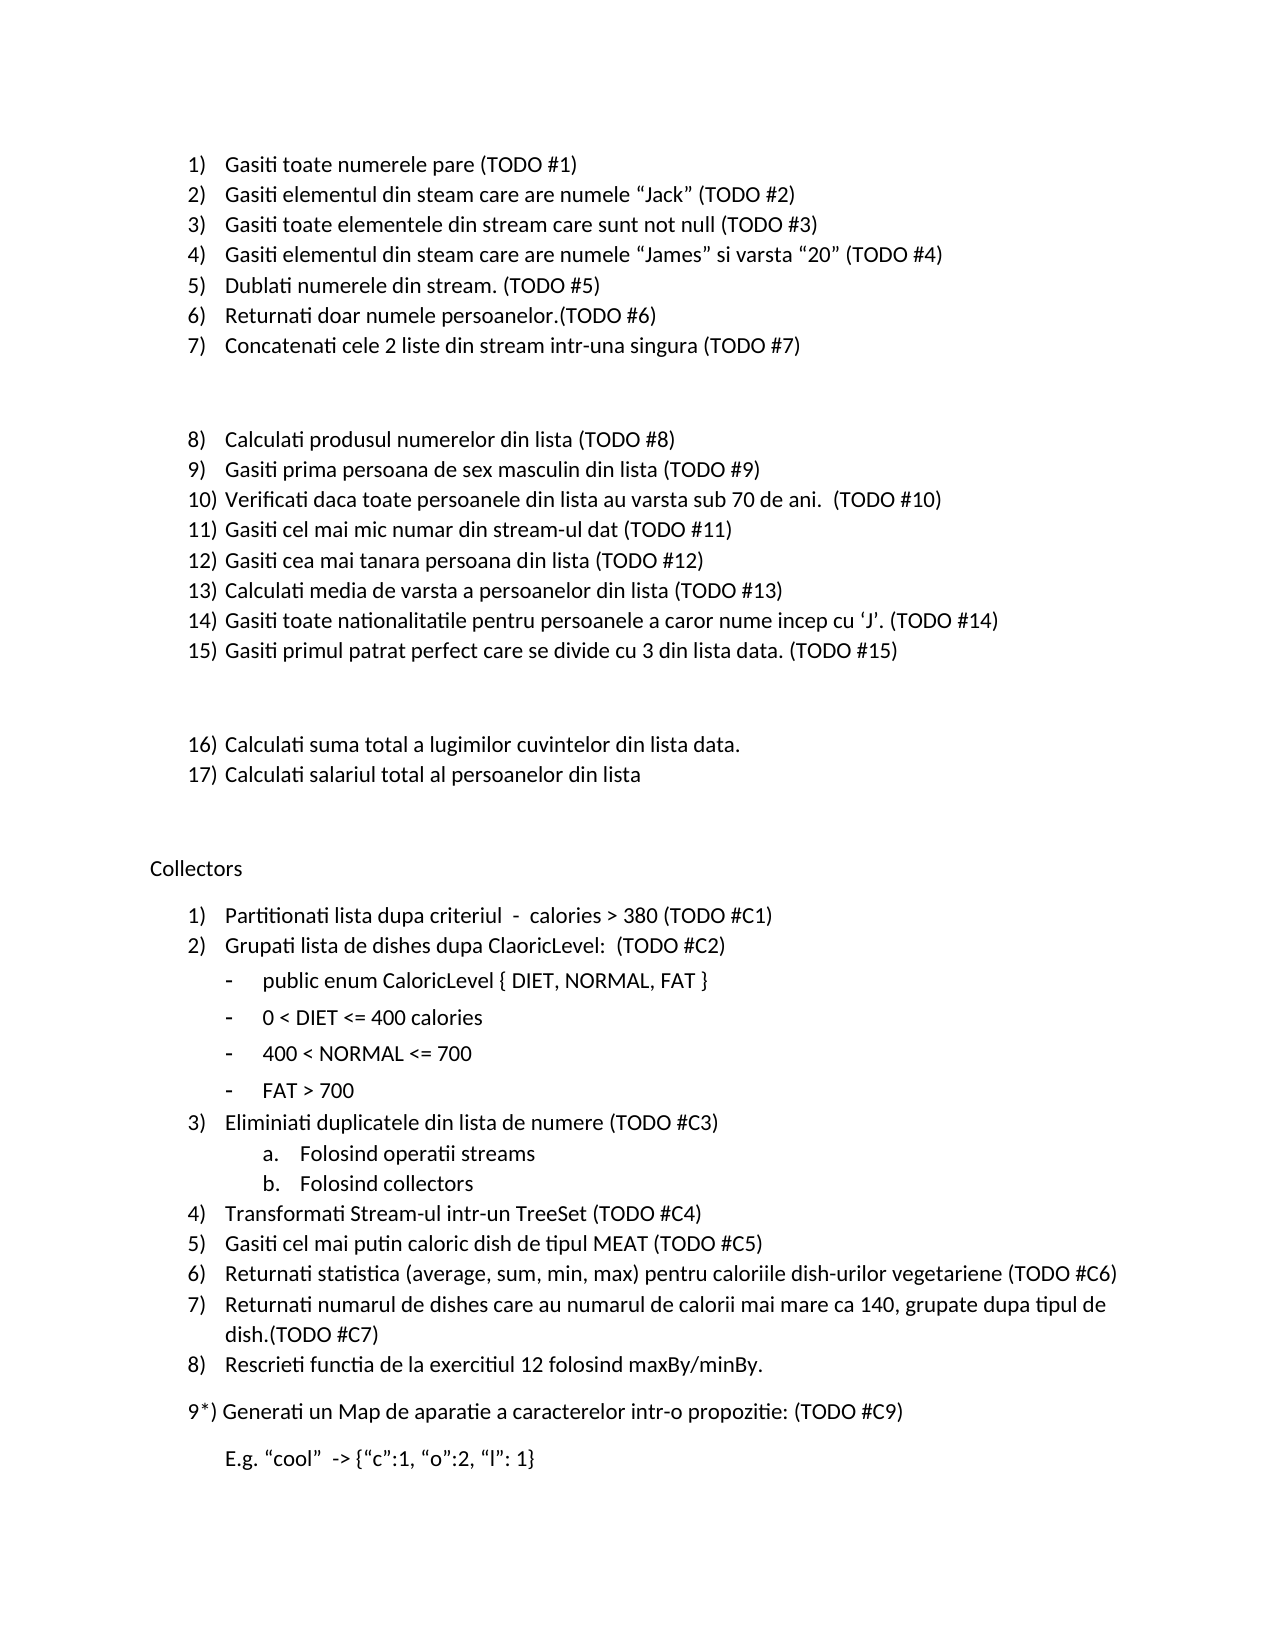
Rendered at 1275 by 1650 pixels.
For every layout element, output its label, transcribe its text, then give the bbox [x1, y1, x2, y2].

list Dublati numerele din stream. (TODO #5) [187, 271, 1125, 299]
list FAT > 700 [225, 1072, 1125, 1106]
list Calculati suma total a lugimilor cuvintelor din lista data. [187, 730, 1125, 758]
list Returnati statistica (average, sum, min, max) pentru caloriile dish-urilor vegetariene (TODO #C6) [187, 1259, 1125, 1288]
list Returnati doar numele persoanelor.(TODO #6) [187, 301, 1125, 329]
list Eliminiati duplicatele din lista de numere (TODO #C3) [187, 1108, 1125, 1137]
list Gasiti toate nationalitatile pentru persoanele a caror nume incep cu ‘J’. (TODO #14) [187, 606, 1125, 634]
list Gasiti cea mai tanara persoana din lista (TODO #12) [187, 546, 1125, 574]
text 9*) Generati un Map de aparatie a caracterelor intr-o propozitie: (TODO #C9) [187, 1397, 1125, 1425]
list Gasiti cel mai mic numar din stream-ul dat (TODO #11) [187, 516, 1125, 544]
list public enum CaloricLevel { DIET, NORMAL, FAT } [225, 961, 1125, 996]
list Folosind collectors [262, 1169, 1125, 1197]
list Gasiti prima persoana de sex masculin din lista (TODO #9) [187, 455, 1125, 483]
list Grupati lista de dishes dupa ClaoricLevel: (TODO #C2) [187, 931, 1125, 959]
list Gasiti cel mai putin caloric dish de tipul MEAT (TODO #C5) [187, 1229, 1125, 1257]
list Gasiti toate elementele din stream care sunt not null (TODO #3) [187, 210, 1125, 238]
list Gasiti elementul din steam care are numele “James” si varsta “20” (TODO #4) [187, 241, 1125, 269]
list Returnati numarul de dishes care au numarul de calorii mai mare ca 140, grupate dupa tipul de dish.(TODO #C7) [187, 1290, 1125, 1348]
list Gasiti toate numerele pare (TODO #1) [187, 150, 1125, 178]
list Rescrieti functia de la exercitiul 12 folosind maxBy/minBy. [187, 1350, 1125, 1378]
list Partitionati lista dupa criteriul - calories > 380 (TODO #C1) [187, 901, 1125, 929]
list Transformati Stream-ul intr-un TreeSet (TODO #C4) [187, 1199, 1125, 1227]
list Concatenati cele 2 liste din stream intr-una singura (TODO #7) [187, 331, 1125, 359]
text Collectors [150, 854, 1125, 882]
list Calculati media de varsta a persoanelor din lista (TODO #13) [187, 576, 1125, 604]
list Gasiti primul patrat perfect care se divide cu 3 din lista data. (TODO #15) [187, 636, 1125, 664]
list Folosind operatii streams [262, 1139, 1125, 1167]
list Calculati produsul numerelor din lista (TODO #8) [187, 425, 1125, 453]
list 0 < DIET <= 400 calories [225, 998, 1125, 1032]
text E.g. “cool” -> {“c”:1, “o”:2, “l”: 1} [187, 1444, 1125, 1472]
list Verificati daca toate persoanele din lista au varsta sub 70 de ani. (TODO #10) [187, 485, 1125, 513]
list 400 < NORMAL <= 700 [225, 1035, 1125, 1069]
list Gasiti elementul din steam care are numele “Jack” (TODO #2) [187, 180, 1125, 208]
list Calculati salariul total al persoanelor din lista [187, 760, 1125, 788]
